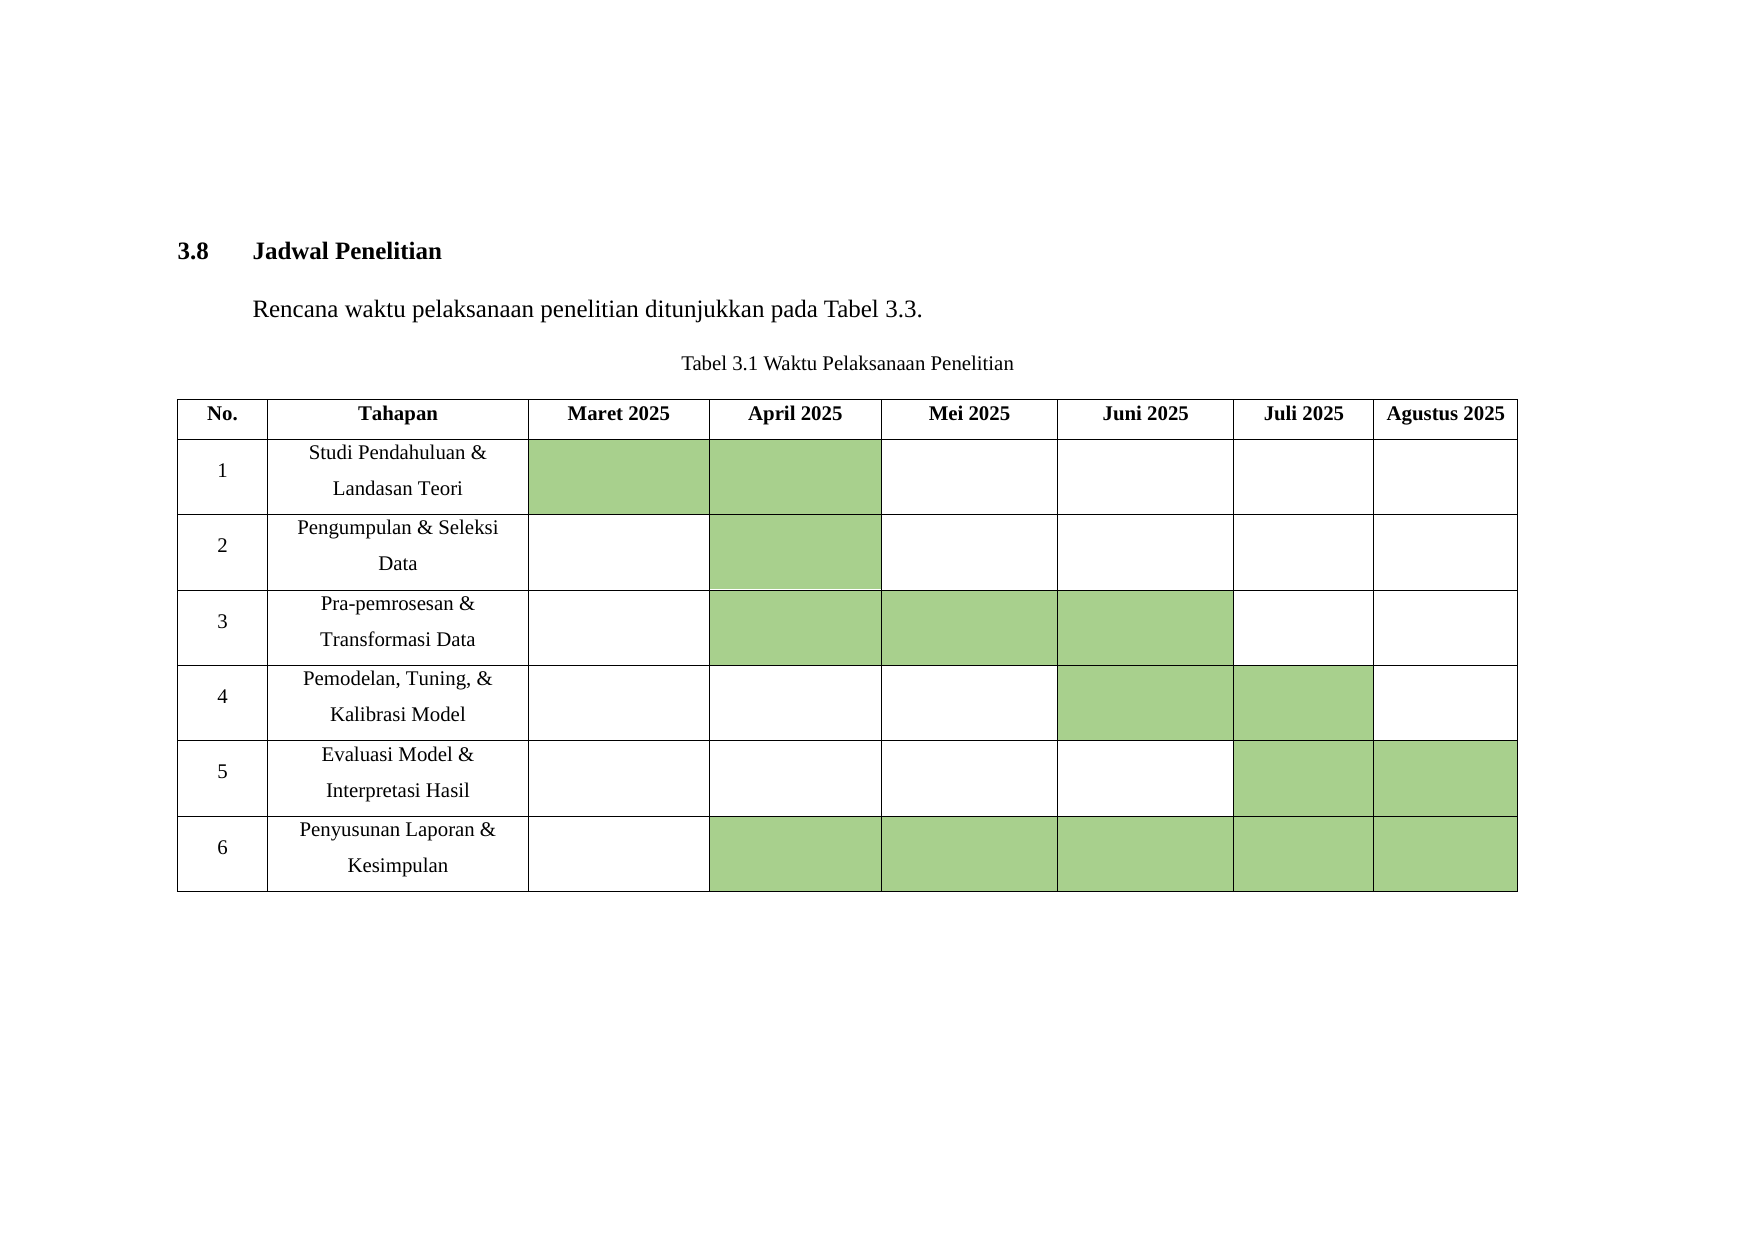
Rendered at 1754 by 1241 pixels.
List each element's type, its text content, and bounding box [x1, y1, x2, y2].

table_cell [1374, 591, 1517, 665]
text Jadwal Penelitian [177, 236, 1518, 265]
table_cell 4 [178, 666, 267, 740]
table_cell [882, 440, 1057, 514]
table_cell [1374, 440, 1517, 514]
table_header No. [178, 400, 267, 439]
table_cell [1058, 440, 1233, 514]
table_cell [710, 741, 881, 816]
table_cell [882, 515, 1057, 589]
table_cell [882, 666, 1057, 740]
table_header April 2025 [710, 400, 881, 439]
table_cell [1058, 666, 1233, 740]
table_cell [1234, 817, 1373, 891]
table_cell [529, 741, 709, 816]
table_cell Evaluasi Model & Interpretasi Hasil [268, 741, 528, 816]
table_cell 3 [178, 591, 267, 665]
table_cell [529, 515, 709, 589]
table_cell Pengumpulan & Seleksi Data [268, 515, 528, 589]
table_cell [529, 666, 709, 740]
table_cell [1058, 741, 1233, 816]
table_cell Penyusunan Laporan & Kesimpulan [268, 817, 528, 891]
table_cell [710, 817, 881, 891]
table_cell [529, 440, 709, 514]
table_cell [1234, 666, 1373, 740]
table_cell [710, 515, 881, 589]
table_cell Studi Pendahuluan & Landasan Teori [268, 440, 528, 514]
table_cell [529, 591, 709, 665]
table_header Agustus 2025 [1374, 400, 1517, 439]
table_cell [529, 817, 709, 891]
table_header Mei 2025 [882, 400, 1057, 439]
table_cell [1234, 741, 1373, 816]
table_header Juni 2025 [1058, 400, 1233, 439]
table_cell 1 [178, 440, 267, 514]
table_header Maret 2025 [529, 400, 709, 439]
table_cell 5 [178, 741, 267, 816]
table_cell Pemodelan, Tuning, & Kalibrasi Model [268, 666, 528, 740]
table_cell [1374, 666, 1517, 740]
table_header Juli 2025 [1234, 400, 1373, 439]
table_cell [710, 440, 881, 514]
table_cell [1234, 591, 1373, 665]
table_cell [1058, 817, 1233, 891]
table_header Tahapan [268, 400, 528, 439]
subtitle Waktu Pelaksanaan Penelitian [177, 351, 1518, 375]
table_cell [1234, 440, 1373, 514]
table_cell [882, 817, 1057, 891]
table_cell Pra-pemrosesan & Transformasi Data [268, 591, 528, 665]
table_cell [1058, 591, 1233, 665]
table_cell [710, 591, 881, 665]
table_cell [1374, 515, 1517, 589]
table_cell [1058, 515, 1233, 589]
table_cell [1234, 515, 1373, 589]
table_cell [1374, 817, 1517, 891]
table_cell [710, 666, 881, 740]
text Rencana waktu pelaksanaan penelitian ditunjukkan pada Tabel 3.3. [177, 294, 1518, 322]
table_cell [1374, 741, 1517, 816]
table_cell [882, 741, 1057, 816]
table_cell 2 [178, 515, 267, 589]
table_cell 6 [178, 817, 267, 891]
table_cell [882, 591, 1057, 665]
